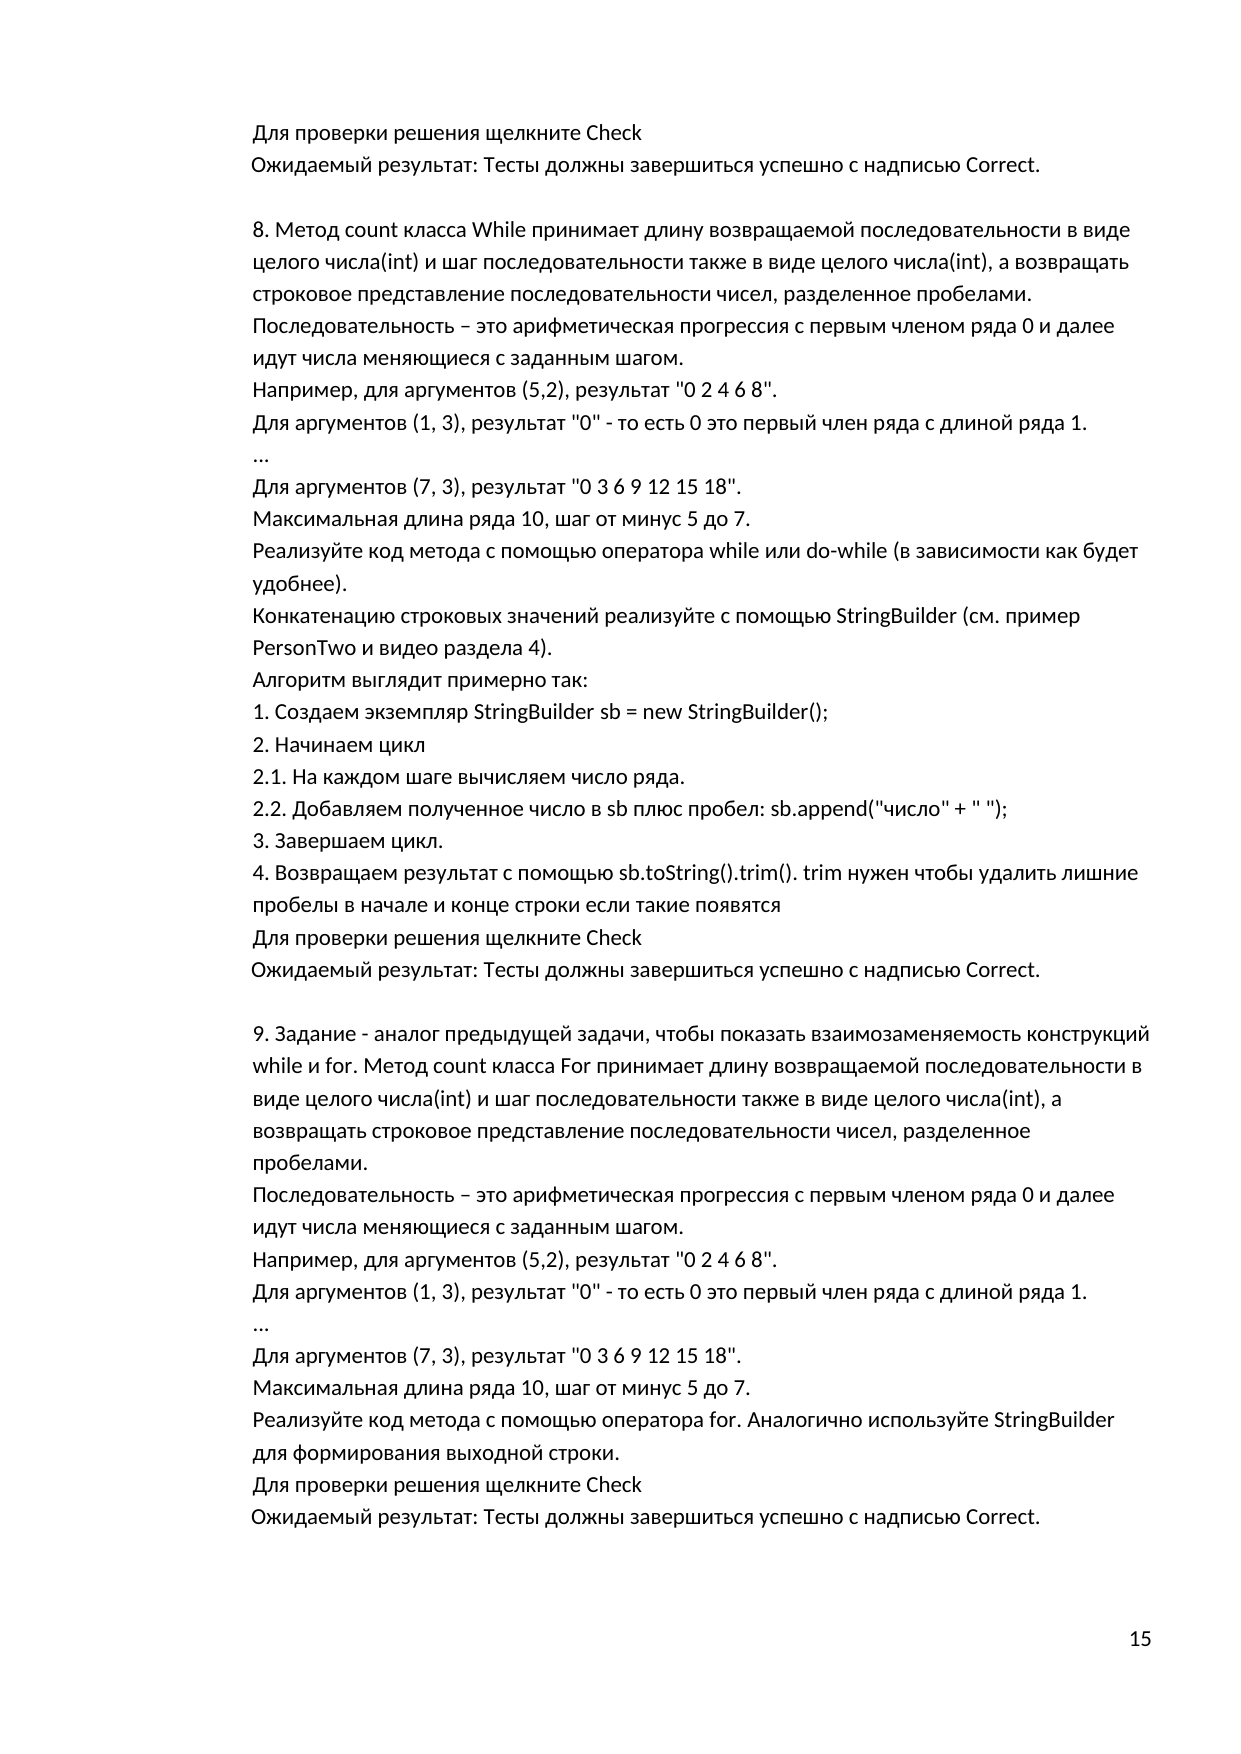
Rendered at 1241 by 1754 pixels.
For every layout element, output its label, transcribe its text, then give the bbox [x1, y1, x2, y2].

list 1. Создаем экземпляр StringBuilder sb = new StringBuilder(); [252, 697, 1152, 726]
list Максимальная длина ряда 10, шаг от минус 5 до 7. [252, 1373, 1152, 1401]
list Ожидаемый результат: Тесты должны завершиться успешно с надписью Correct. [215, 1502, 1152, 1530]
list Реализуйте код метода с помощью оператора for. Аналогично используйте StringBuilder для формирования выходной строки. [252, 1406, 1152, 1466]
list 2.1. На каждом шаге вычисляем число ряда. [252, 762, 1152, 790]
list Алгоритм выглядит примерно так: [252, 665, 1152, 693]
list Для проверки решения щелкните Check [252, 923, 1152, 951]
list Например, для аргументов (5,2), результат "0 2 4 6 8". [252, 376, 1152, 404]
list Для проверки решения щелкните Check [252, 1470, 1152, 1498]
list 8. Метод count класса While принимает длину возвращаемой последовательности в виде целого числа(int) и шаг последовательности также в виде целого числа(int), а возвращать строковое представление последовательности чисел, разделенное пробелами. [252, 215, 1152, 307]
list Последовательность – это арифметическая прогрессия с первым членом ряда 0 и далее идут числа меняющиеся с заданным шагом. [252, 311, 1152, 371]
list ... [252, 440, 1152, 468]
list Максимальная длина ряда 10, шаг от минус 5 до 7. [252, 504, 1152, 532]
list ... [252, 1309, 1152, 1337]
list 9. Задание - аналог предыдущей задачи, чтобы показать взаимозаменяемость конструкций while и for. Метод count класса For принимает длину возвращаемой последовательности в виде целого числа(int) и шаг последовательности также в виде целого числа(int), а возвращать строковое представление последовательности чисел, разделенное пробелами. [252, 1019, 1152, 1176]
list Ожидаемый результат: Тесты должны завершиться успешно с надписью Correct. [215, 150, 1152, 178]
list Для аргументов (1, 3), результат "0" - то есть 0 это первый член ряда с длиной ряда 1. [252, 1277, 1152, 1305]
list Ожидаемый результат: Тесты должны завершиться успешно с надписью Correct. [215, 955, 1152, 983]
list Реализуйте код метода с помощью оператора while или do-while (в зависимости как будет удобнее). [252, 537, 1152, 597]
list Для аргументов (7, 3), результат "0 3 6 9 12 15 18". [252, 1341, 1152, 1369]
list Для аргументов (1, 3), результат "0" - то есть 0 это первый член ряда с длиной ряда 1. [252, 408, 1152, 436]
list Последовательность – это арифметическая прогрессия с первым членом ряда 0 и далее идут числа меняющиеся с заданным шагом. [252, 1180, 1152, 1241]
list Например, для аргументов (5,2), результат "0 2 4 6 8". [252, 1245, 1152, 1273]
list Конкатенацию строковых значений реализуйте с помощью StringBuilder (см. пример PersonTwo и видео раздела 4). [252, 601, 1152, 661]
list Для аргументов (7, 3), результат "0 3 6 9 12 15 18". [252, 472, 1152, 500]
list Для проверки решения щелкните Check [252, 118, 1152, 146]
list 4. Возвращаем результат с помощью sb.toString().trim(). trim нужен чтобы удалить лишние пробелы в начале и конце строки если такие появятся [252, 858, 1152, 919]
list 2.2. Добавляем полученное число в sb плюс пробел: sb.append("число" + " "); [252, 794, 1152, 822]
list 3. Завершаем цикл. [252, 826, 1152, 854]
list 2. Начинаем цикл [252, 730, 1152, 758]
